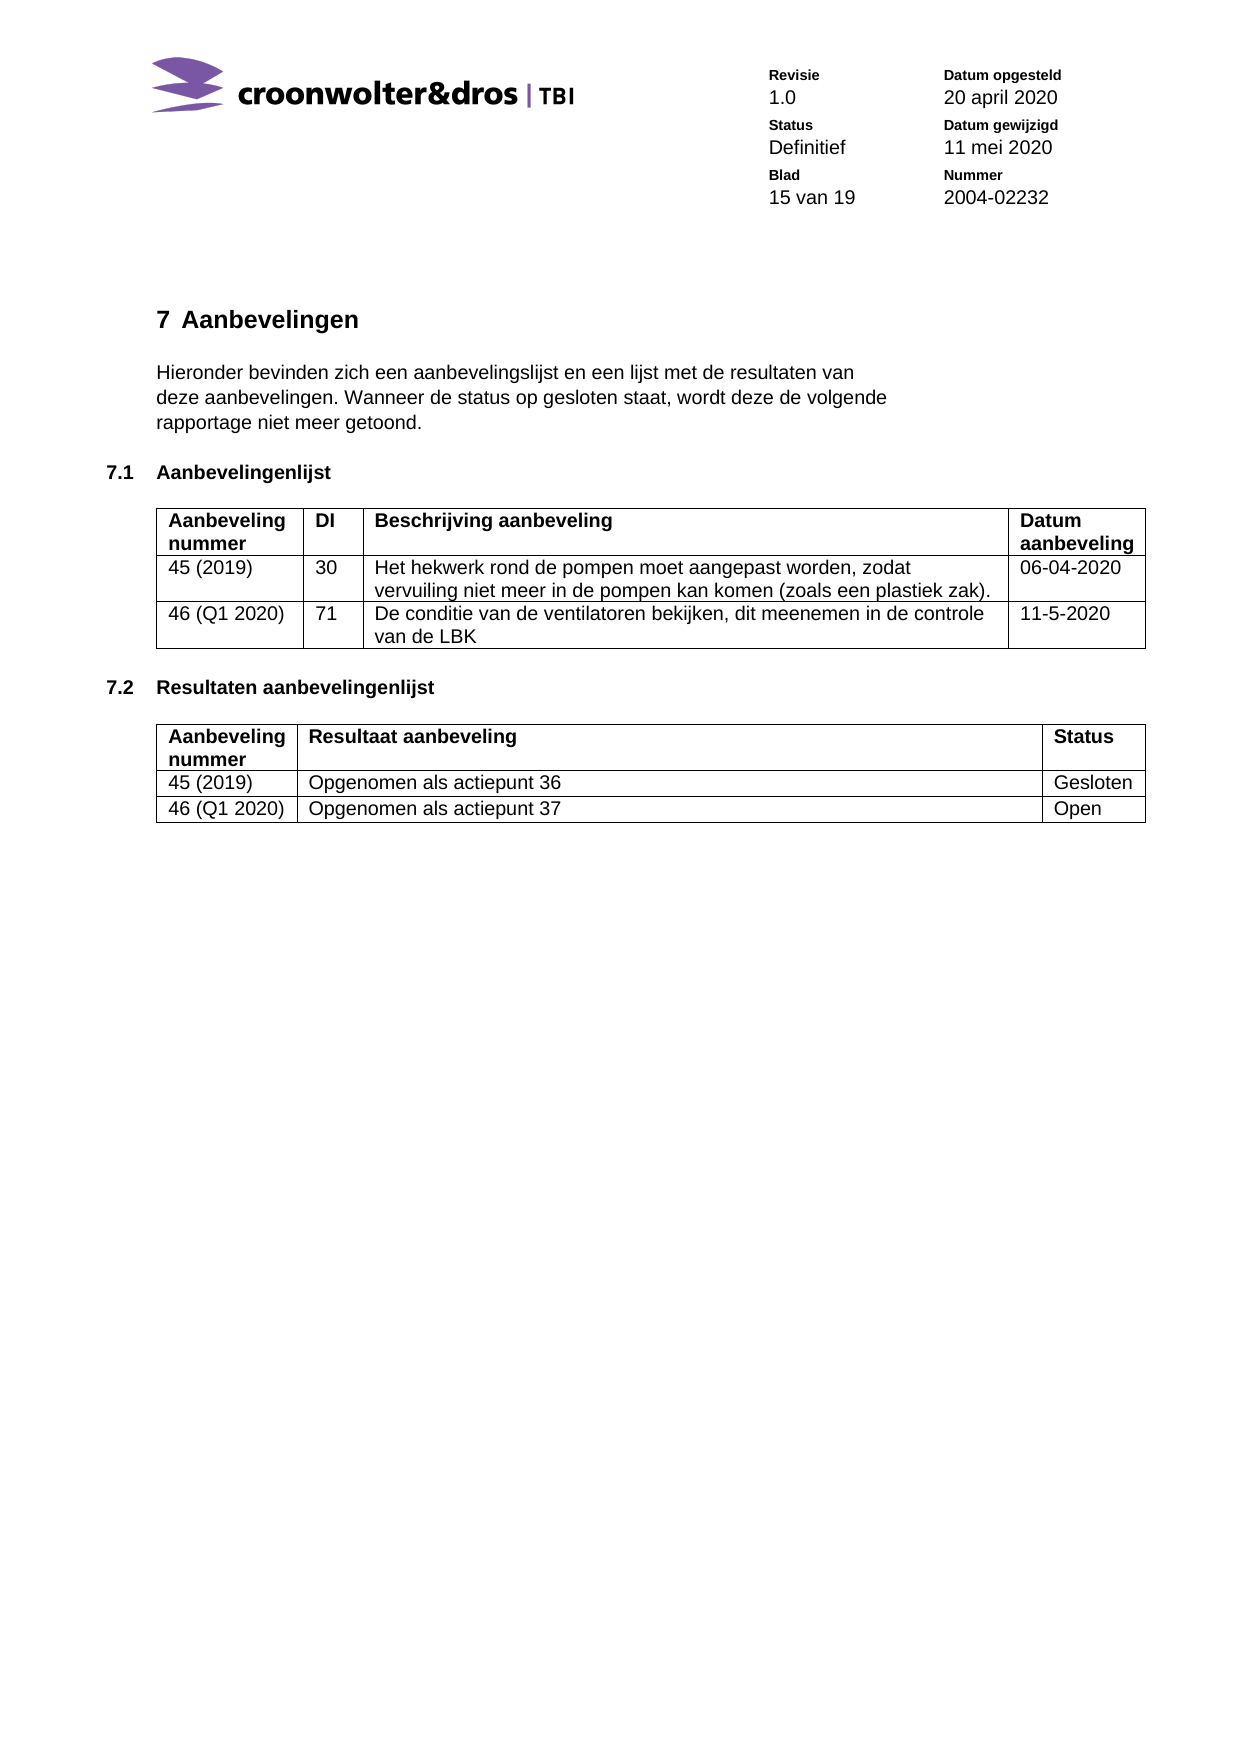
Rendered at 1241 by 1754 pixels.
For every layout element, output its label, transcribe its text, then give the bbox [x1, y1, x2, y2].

table_cell Gesloten [1043, 771, 1145, 796]
subtitle Aanbevelingen [156, 308, 893, 333]
table_cell Het hekwerk rond de pompen moet aangepast worden, zodat vervuiling niet meer in de pompen kan komen (zoals een plastiek zak). [364, 556, 1008, 601]
table_cell Opgenomen als actiepunt 36 [298, 771, 1042, 796]
table_cell Open [1043, 797, 1145, 822]
table_cell Opgenomen als actiepunt 37 [298, 797, 1042, 822]
table_header DI [304, 509, 363, 555]
table_cell 71 [304, 602, 363, 648]
table_header Aanbeveling nummer [157, 725, 297, 770]
table_header Aanbeveling nummer [157, 509, 303, 555]
picture [0, 0, 581, 116]
table_cell 46 (Q1 2020) [157, 602, 303, 648]
subtitle Resultaten aanbevelingenlijst [106, 674, 893, 699]
table_cell 45 (2019) [157, 771, 297, 796]
table_header Resultaat aanbeveling [298, 725, 1042, 770]
table_header Datum aanbeveling [1009, 509, 1145, 555]
subtitle Aanbevelingenlijst [106, 458, 893, 483]
table_header Status [1043, 725, 1145, 770]
table_cell 11-5-2020 [1009, 602, 1145, 648]
table_cell 45 (2019) [157, 556, 303, 601]
table_header Beschrijving aanbeveling [364, 509, 1008, 555]
table_cell 46 (Q1 2020) [157, 797, 297, 822]
table_cell 30 [304, 556, 363, 601]
text Hieronder bevinden zich een aanbevelingslijst en een lijst met de resultaten van deze aanbevelingen. Wanneer de status op gesloten staat, wordt deze de volgende rapportage niet meer getoond. [156, 358, 893, 433]
table_cell De conditie van de ventilatoren bekijken, dit meenemen in de controle van de LBK [364, 602, 1008, 648]
table_cell 06-04-2020 [1009, 556, 1145, 601]
